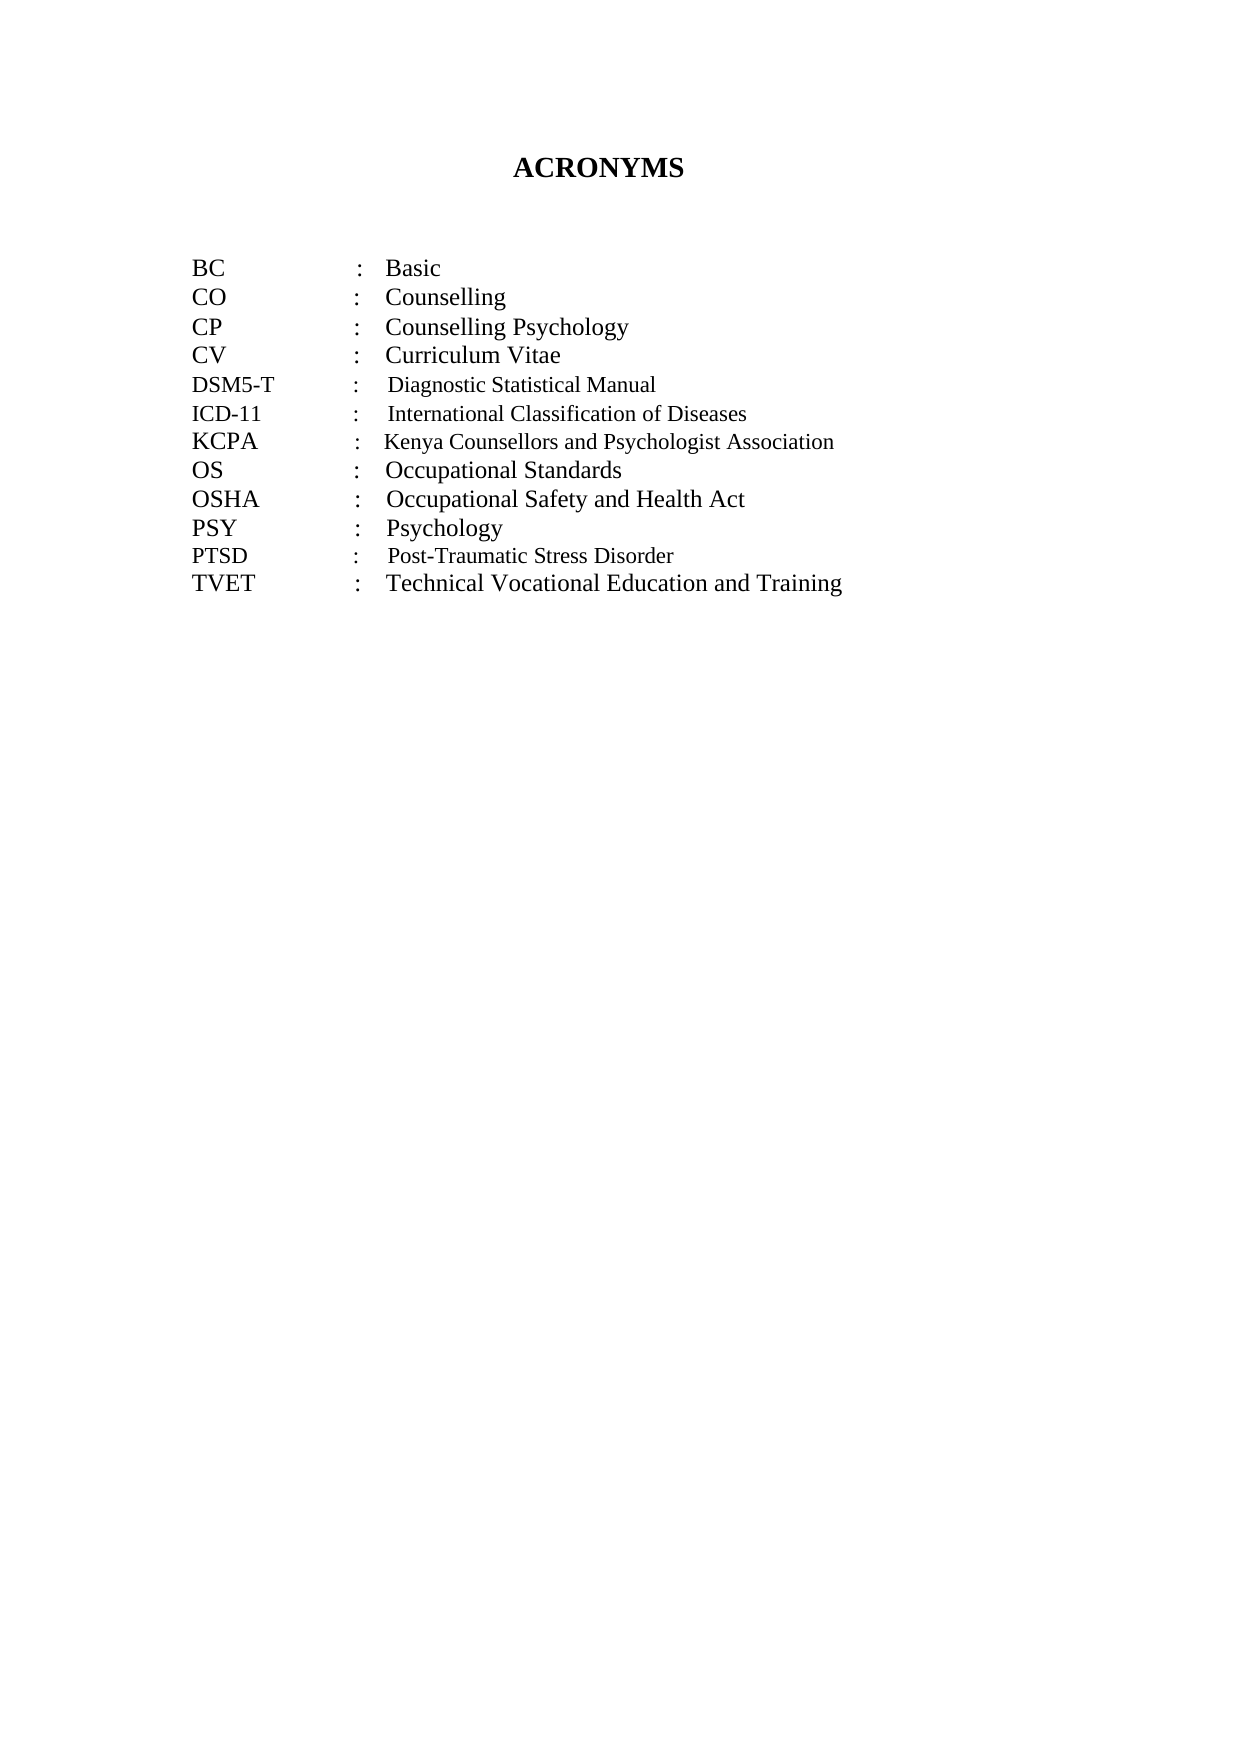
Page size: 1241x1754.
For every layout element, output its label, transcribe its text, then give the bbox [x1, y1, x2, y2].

text BC : Basic [192, 253, 1050, 282]
text PSY : Psychology [192, 513, 1050, 542]
text OS : Occupational Standards [192, 455, 1050, 484]
text DSM5-T : Diagnostic Statistical Manual [192, 371, 1050, 397]
text CO : Counselling [192, 282, 1050, 311]
text PTSD : Post-Traumatic Stress Disorder [192, 542, 1050, 568]
text KCPA : Kenya Counsellors and Psychologist Association [192, 426, 1050, 455]
text ICD-11 : International Classification of Diseases [192, 400, 1050, 426]
text CV : Curriculum Vitae [192, 340, 1050, 369]
text CP : Counselling Psychology [192, 312, 1050, 340]
subtitle ACRONYMS [147, 150, 1050, 183]
text OSHA : Occupational Safety and Health Act [192, 484, 1050, 513]
text TVET : Technical Vocational Education and Training [192, 568, 1050, 597]
